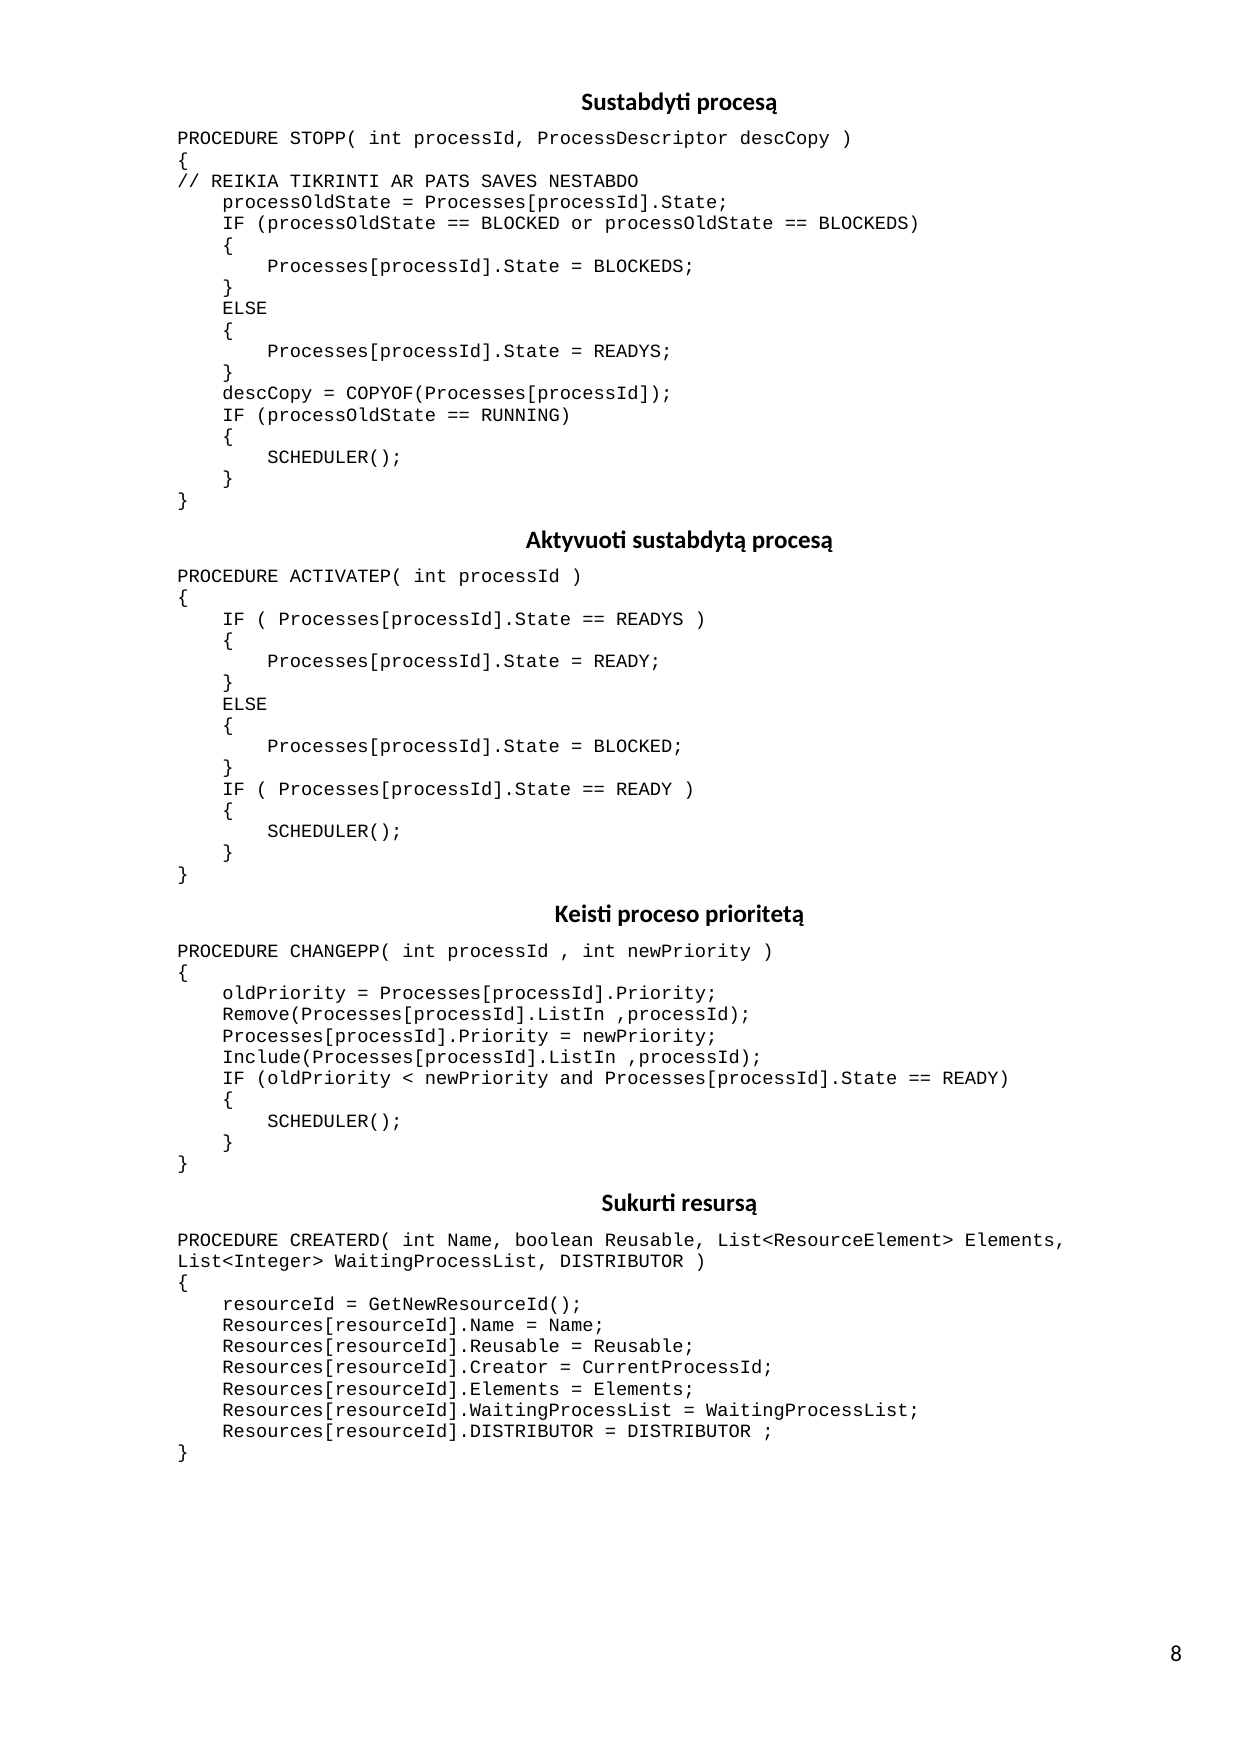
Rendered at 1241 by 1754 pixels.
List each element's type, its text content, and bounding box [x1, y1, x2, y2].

text SCHEDULER(); [177, 1111, 1182, 1133]
text Resources[resourceId].WaitingProcessList = WaitingProcessList; [177, 1401, 1182, 1422]
text Sukurti resursą [177, 1188, 1182, 1218]
text { [177, 320, 1182, 342]
text PROCEDURE CHANGEPP( int processId , int newPriority ) [177, 941, 1182, 963]
text } [177, 843, 1182, 864]
text { [177, 963, 1182, 984]
text IF (oldPriority < newPriority and Processes[processId].State == READY) [177, 1069, 1182, 1090]
text ELSE [177, 694, 1182, 716]
text Remove(Processes[processId].ListIn ,processId); [177, 1005, 1182, 1026]
text IF (processOldState == BLOCKED or processOldState == BLOCKEDS) [177, 214, 1182, 235]
text Resources[resourceId].Creator = CurrentProcessId; [177, 1358, 1182, 1379]
text descCopy = COPYOF(Processes[processId]); [177, 384, 1182, 405]
text PROCEDURE STOPP( int processId, ProcessDescriptor descCopy ) [177, 129, 1182, 150]
text } [177, 864, 1182, 886]
text Aktyvuoti sustabdytą procesą [177, 524, 1182, 554]
text Resources[resourceId].DISTRIBUTOR = DISTRIBUTOR ; [177, 1422, 1182, 1443]
text IF (processOldState == RUNNING) [177, 405, 1182, 427]
text PROCEDURE CREATERD( int Name, boolean Reusable, List<ResourceElement> Elements, List<Integer> WaitingProcessList, DISTRIBUTOR ) [177, 1231, 1182, 1273]
text Processes[processId].State = BLOCKED; [177, 737, 1182, 758]
text processOldState = Processes[processId].State; [177, 193, 1182, 214]
text PROCEDURE ACTIVATEP( int processId ) [177, 567, 1182, 588]
text } [177, 758, 1182, 779]
text { [177, 1273, 1182, 1294]
text Processes[processId].Priority = newPriority; [177, 1026, 1182, 1048]
text oldPriority = Processes[processId].Priority; [177, 984, 1182, 1005]
text // REIKIA TIKRINTI AR PATS SAVES NESTABDO [177, 172, 1182, 193]
text Resources[resourceId].Reusable = Reusable; [177, 1337, 1182, 1358]
text { [177, 150, 1182, 172]
text { [177, 1090, 1182, 1111]
text { [177, 631, 1182, 652]
text { [177, 588, 1182, 609]
text Processes[processId].State = READYS; [177, 342, 1182, 363]
text Processes[processId].State = READY; [177, 652, 1182, 673]
text { [177, 427, 1182, 448]
text Include(Processes[processId].ListIn ,processId); [177, 1048, 1182, 1069]
text Processes[processId].State = BLOCKEDS; [177, 257, 1182, 278]
text IF ( Processes[processId].State == READYS ) [177, 609, 1182, 631]
text } [177, 469, 1182, 490]
text resourceId = GetNewResourceId(); [177, 1294, 1182, 1316]
text { [177, 801, 1182, 822]
text Keisti proceso prioritetą [177, 898, 1182, 929]
text } [177, 1443, 1182, 1464]
text SCHEDULER(); [177, 822, 1182, 843]
text ELSE [177, 299, 1182, 320]
text } [177, 1154, 1182, 1175]
text { [177, 716, 1182, 737]
text } [177, 673, 1182, 694]
text Resources[resourceId].Name = Name; [177, 1316, 1182, 1337]
text } [177, 363, 1182, 384]
text SCHEDULER(); [177, 448, 1182, 469]
text } [177, 278, 1182, 299]
text } [177, 1133, 1182, 1154]
text } [177, 490, 1182, 512]
text Sustabdyti procesą [177, 86, 1182, 117]
text Resources[resourceId].Elements = Elements; [177, 1379, 1182, 1401]
text { [177, 235, 1182, 257]
text IF ( Processes[processId].State == READY ) [177, 779, 1182, 801]
